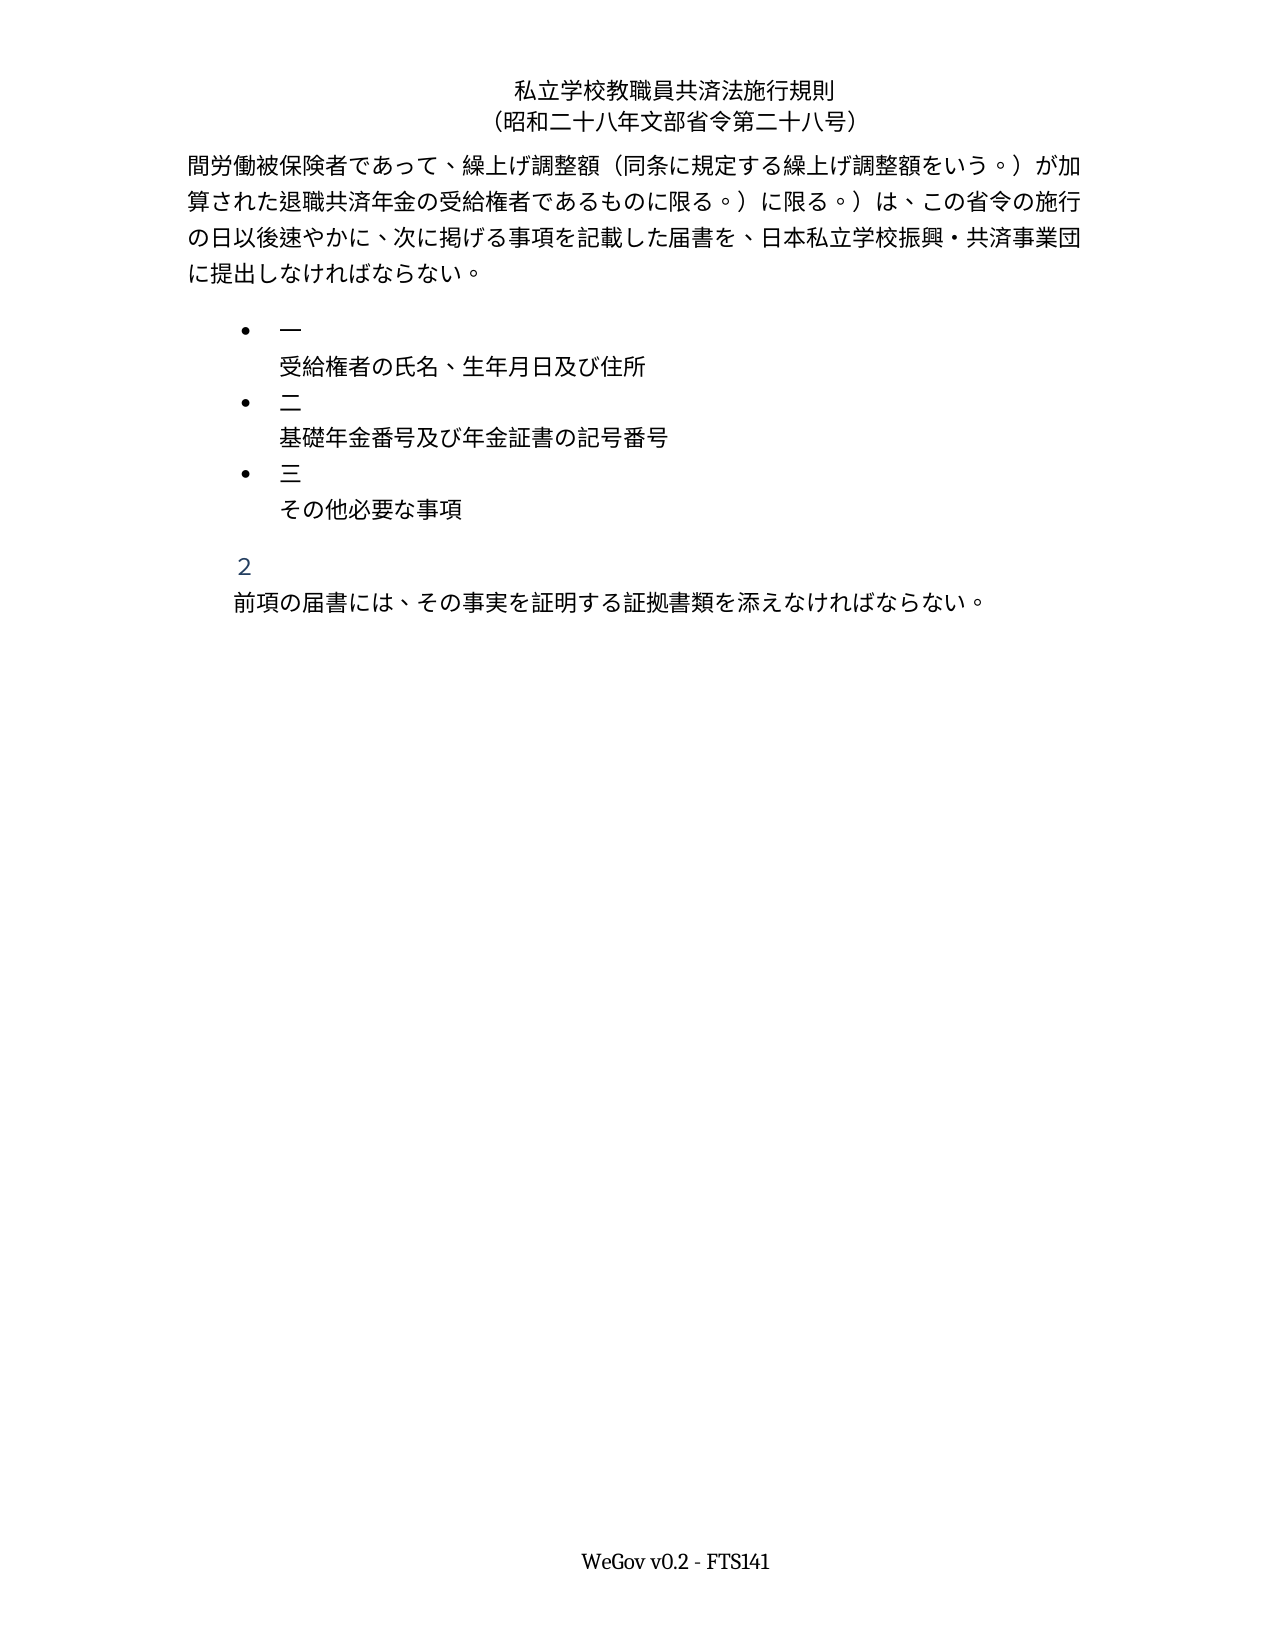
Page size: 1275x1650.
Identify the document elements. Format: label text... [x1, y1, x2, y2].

text 前項の届書には、その事実を証明する証拠書類を添えなければならない。 [233, 587, 1087, 618]
subtitle ２ [233, 551, 1087, 582]
list 一 受給権者の氏名、生年月日及び住所 [242, 314, 1087, 382]
list 三 その他必要な事項 [242, 458, 1087, 526]
list 二 基礎年金番号及び年金証書の記号番号 [242, 386, 1087, 454]
